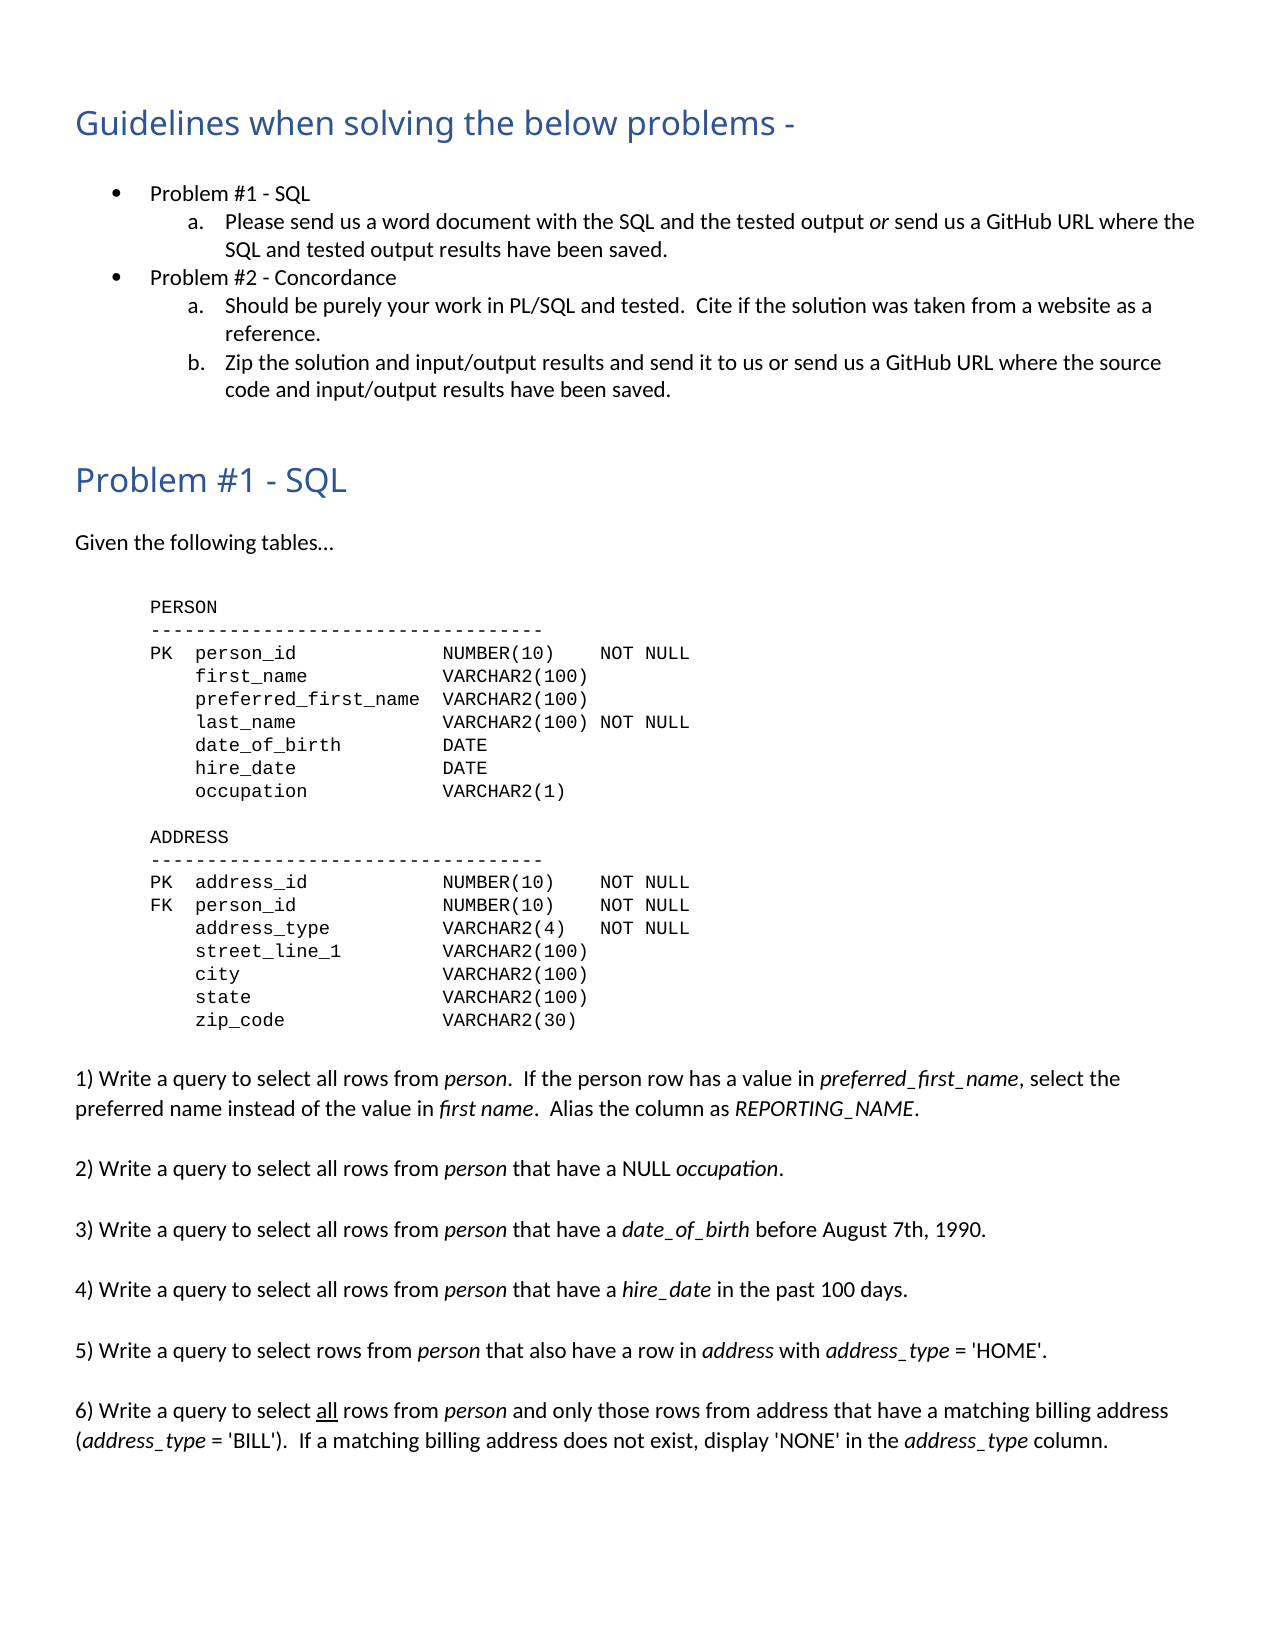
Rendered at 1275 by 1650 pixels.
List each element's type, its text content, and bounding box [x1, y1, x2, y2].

text address_type VARCHAR2(4) NOT NULL [150, 919, 1200, 940]
text 1) Write a query to select all rows from person. If the person row has a value in preferred_first_name, select the preferred name instead of the value in first name. Alias the column as REPORTING_NAME. [75, 1064, 1200, 1122]
text last_name VARCHAR2(100) NOT NULL [150, 713, 1200, 734]
text state VARCHAR2(100) [150, 988, 1200, 1009]
list Problem #2 - Concordance [112, 263, 1200, 292]
text ADDRESS [150, 827, 1200, 849]
text 3) Write a query to select all rows from person that have a date_of_birth before August 7th, 1990. [75, 1215, 1200, 1243]
text street_line_1 VARCHAR2(100) [150, 942, 1200, 963]
text PERSON [150, 598, 1200, 619]
text hire_date DATE [150, 759, 1200, 780]
list Should be purely your work in PL/SQL and tested. Cite if the solution was taken from a website as a reference. [187, 292, 1200, 348]
text zip_code VARCHAR2(30) [150, 1011, 1200, 1032]
text PK person_id NUMBER(10) NOT NULL [150, 644, 1200, 665]
text Given the following tables… [75, 528, 1200, 557]
text 6) Write a query to select all rows from person and only those rows from address that have a matching billing address (address_type = 'BILL'). If a matching billing address does not exist, display 'NONE' in the address_type column. [75, 1396, 1200, 1454]
text first_name VARCHAR2(100) [150, 667, 1200, 688]
text ----------------------------------- [150, 621, 1200, 642]
text 4) Write a query to select all rows from person that have a hire_date in the past 100 days. [75, 1275, 1200, 1303]
text FK person_id NUMBER(10) NOT NULL [150, 896, 1200, 917]
subtitle Problem #1 - SQL [75, 457, 1200, 502]
text preferred_first_name VARCHAR2(100) [150, 690, 1200, 711]
text occupation VARCHAR2(1) [150, 782, 1200, 803]
list Zip the solution and input/output results and send it to us or send us a GitHub URL where the source code and input/output results have been saved. [187, 348, 1200, 404]
list Please send us a word document with the SQL and the tested output or send us a GitHub URL where the SQL and tested output results have been saved. [187, 207, 1200, 263]
text date_of_birth DATE [150, 736, 1200, 757]
text PK address_id NUMBER(10) NOT NULL [150, 873, 1200, 894]
text 5) Write a query to select rows from person that also have a row in address with address_type = 'HOME'. [75, 1336, 1200, 1364]
text 2) Write a query to select all rows from person that have a NULL occupation. [75, 1154, 1200, 1183]
text city VARCHAR2(100) [150, 965, 1200, 986]
subtitle Guidelines when solving the below problems - [75, 100, 1200, 145]
list Problem #1 - SQL [112, 179, 1200, 207]
text ----------------------------------- [150, 850, 1200, 872]
